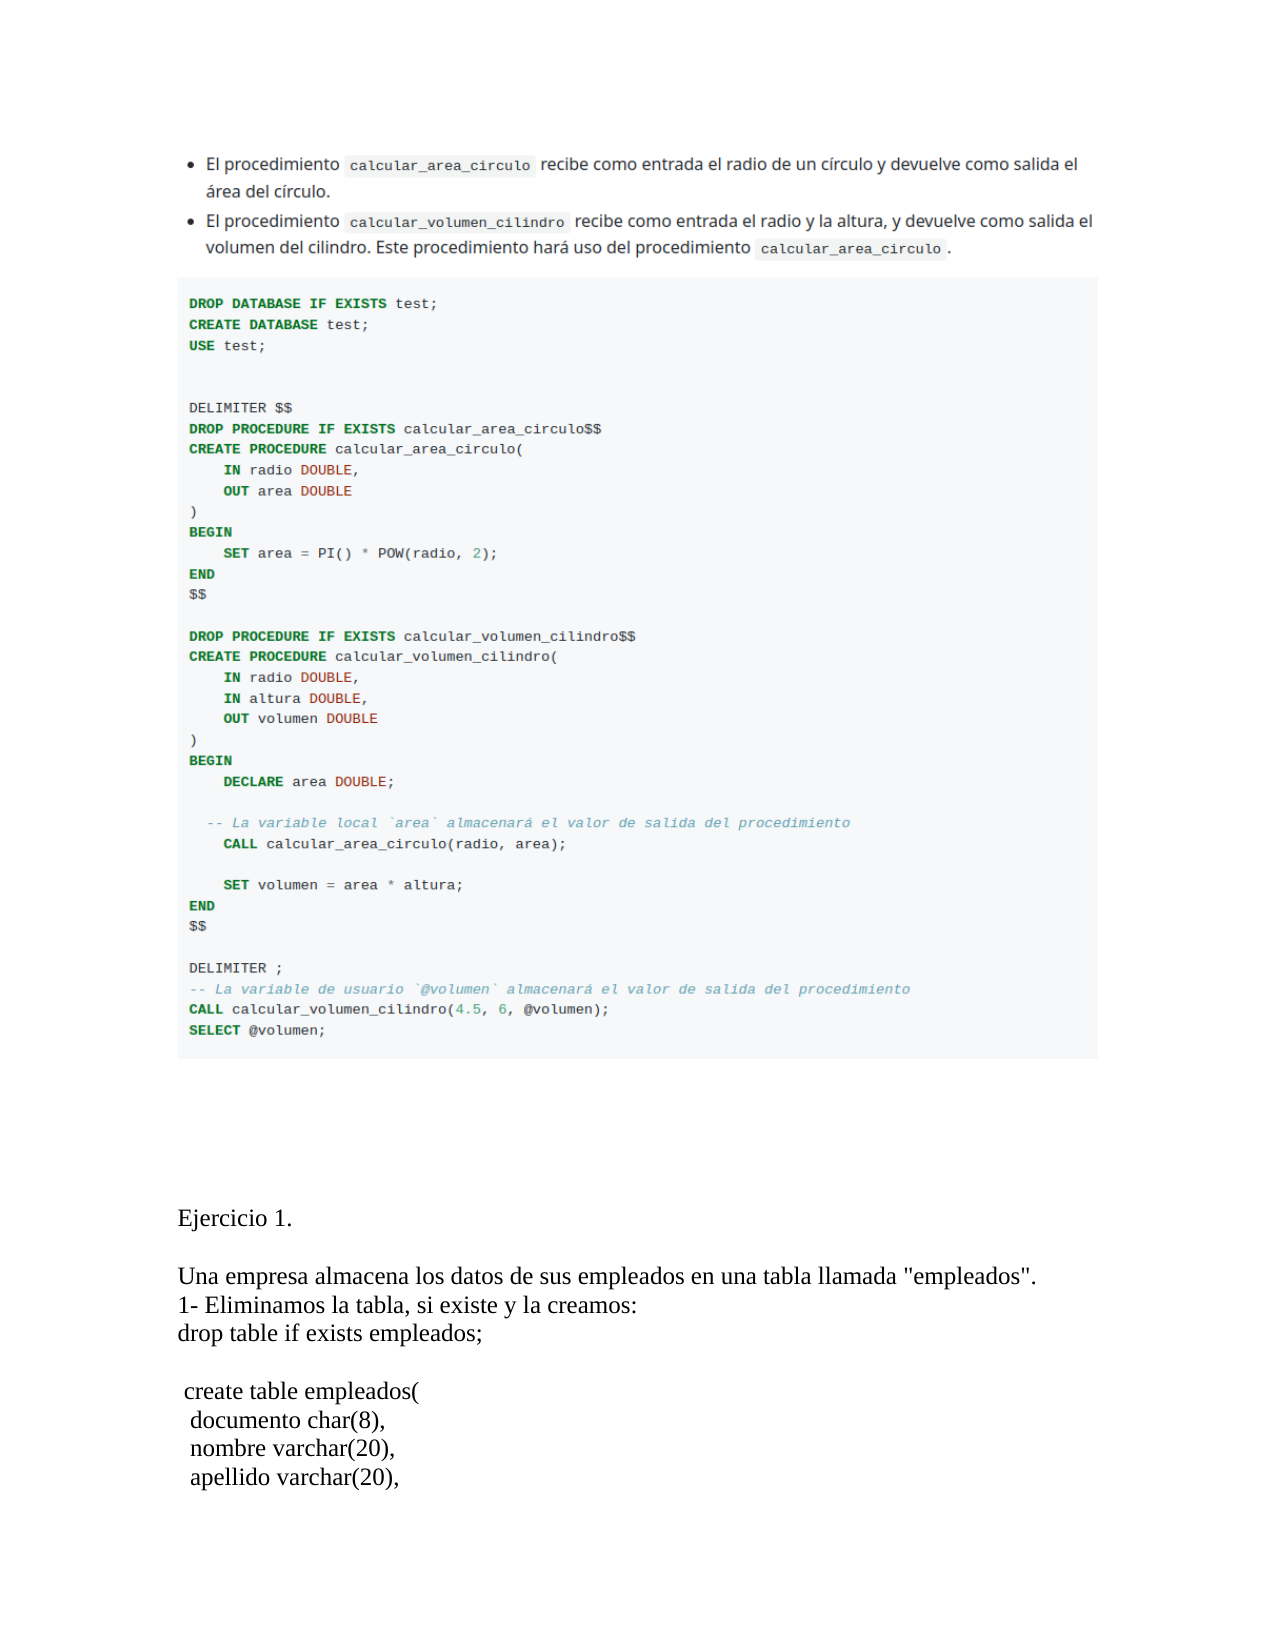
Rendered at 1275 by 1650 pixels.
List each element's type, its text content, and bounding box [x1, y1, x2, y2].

text create table empleados( [177, 1376, 1098, 1405]
text nombre varchar(20), [177, 1433, 1098, 1462]
text apellido varchar(20), [177, 1462, 1098, 1491]
text drop table if exists empleados; [177, 1318, 1098, 1347]
text Ejercicio 1. [177, 1203, 1098, 1232]
picture [177, 147, 1098, 1060]
text Una empresa almacena los datos de sus empleados en una tabla llamada "empleados". [177, 1261, 1098, 1290]
text 1- Eliminamos la tabla, si existe y la creamos: [177, 1290, 1098, 1318]
text documento char(8), [177, 1405, 1098, 1433]
